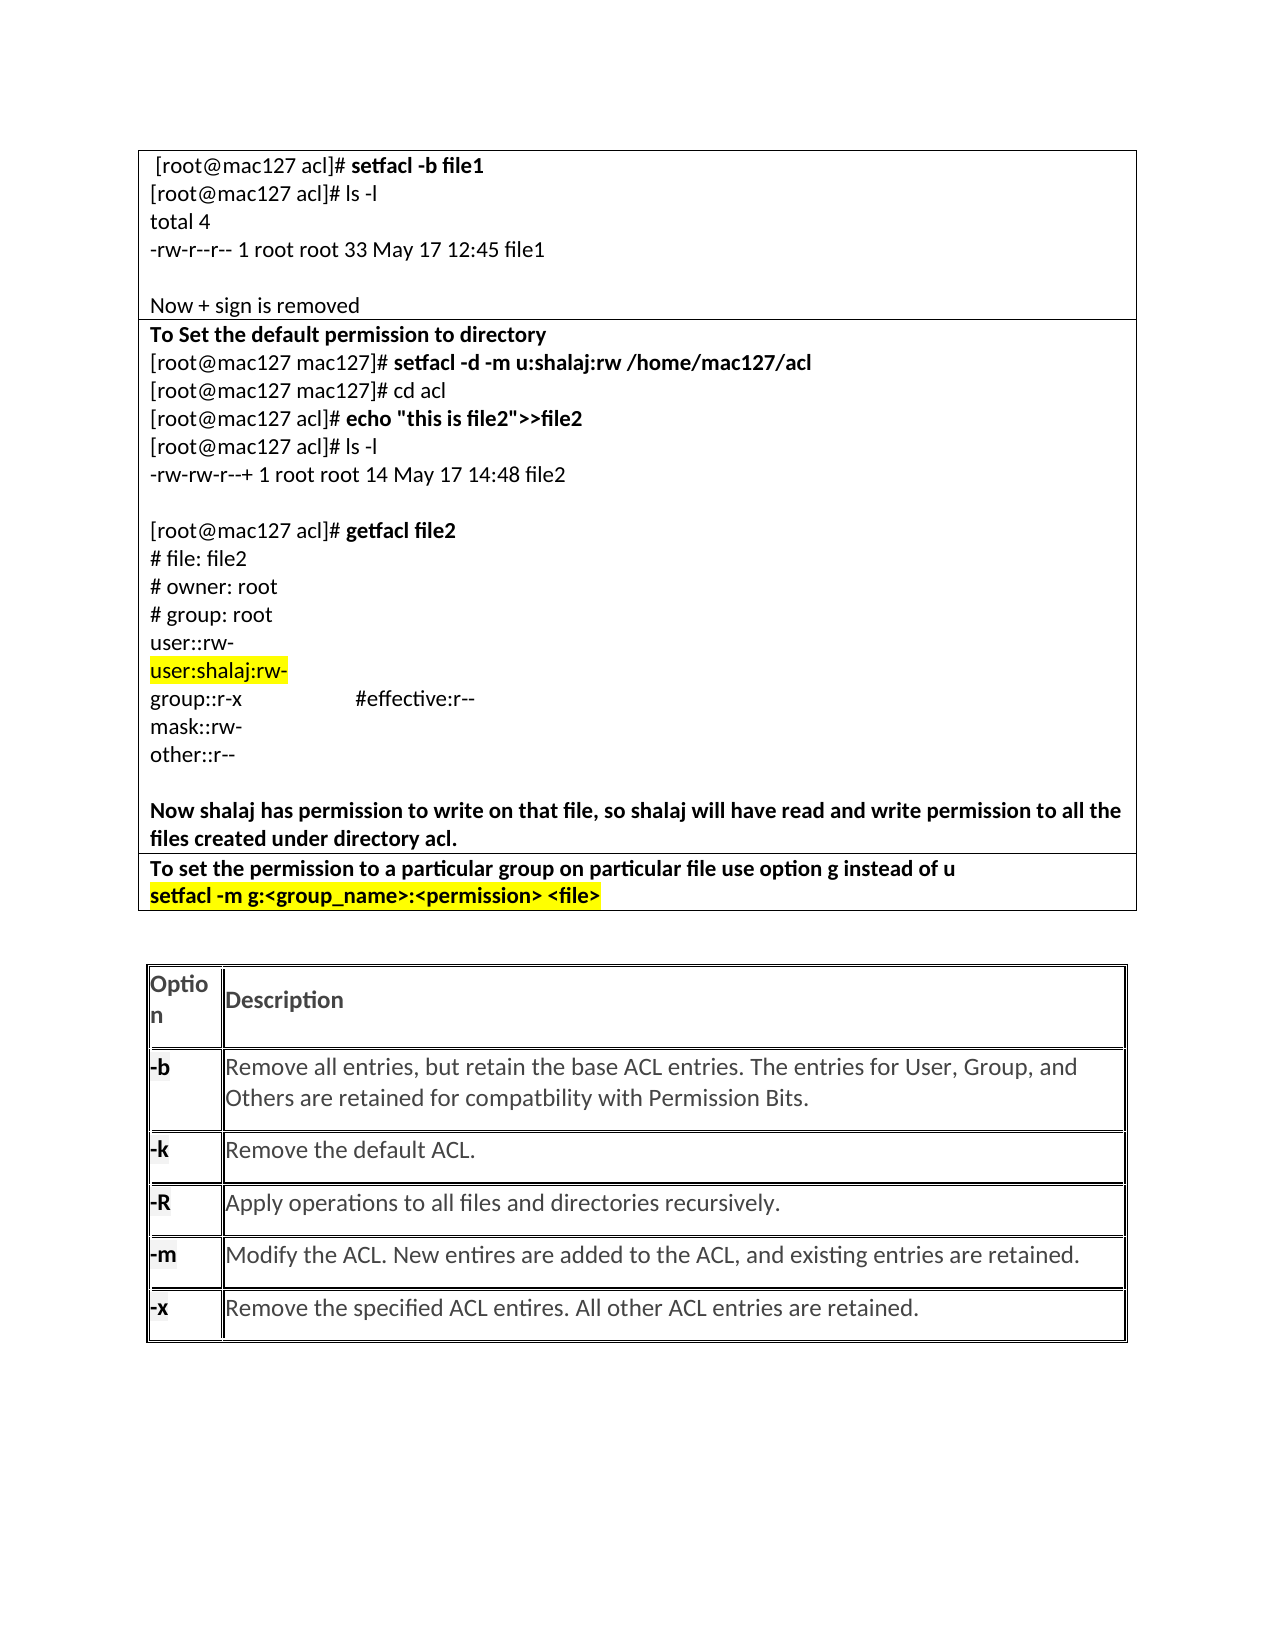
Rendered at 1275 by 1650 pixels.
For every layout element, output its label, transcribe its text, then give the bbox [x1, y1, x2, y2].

table_cell -b [148, 1047, 223, 1130]
table_cell To Set the default permission to directory [root@mac127 mac127]# setfacl -d -m u:shalaj:rw /home/mac127/acl [root@mac127 mac127]# cd acl [root@mac127 acl]# echo "this is file2">>file2 [root@mac127 acl]# ls -l -rw-rw-r--+ 1 root root 14 May 17 14:48 file2 [root@mac127 acl]# getfacl file2 # file: file2 # owner: root # group: root user::rw- user:shalaj:rw- group::r-x #effective:r-- mask::rw- other::r-- Now shalaj has permission to write on that file, so shalaj will have read and write permission to all the files created under directory acl. [139, 320, 1136, 853]
table_cell Modify the ACL. New entires are added to the ACL, and existing entries are retained. [223, 1235, 1126, 1287]
table_cell Remove the specified ACL entires. All other ACL entries are retained. [223, 1287, 1125, 1340]
table_header Description [223, 967, 1124, 1047]
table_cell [139, 151, 1136, 319]
table_cell Apply operations to all files and directories recursively. [225, 1182, 1125, 1235]
table_cell -x [150, 1287, 223, 1340]
table_cell Remove all entries, but retain the base ACL entries. The entries for User, Group, and Others are retained for compatbility with Permission Bits. [223, 1047, 1126, 1130]
table_cell -k [148, 1130, 223, 1182]
table_header Option [148, 965, 223, 1047]
table_cell To set the permission to a particular group on particular file use option g instead of u setfacl -m g:<group_name>:<permission> <file> [139, 854, 1136, 910]
table_cell Remove the default ACL. [223, 1130, 1126, 1182]
table_cell -m [148, 1235, 223, 1287]
table_cell -R [150, 1182, 221, 1235]
